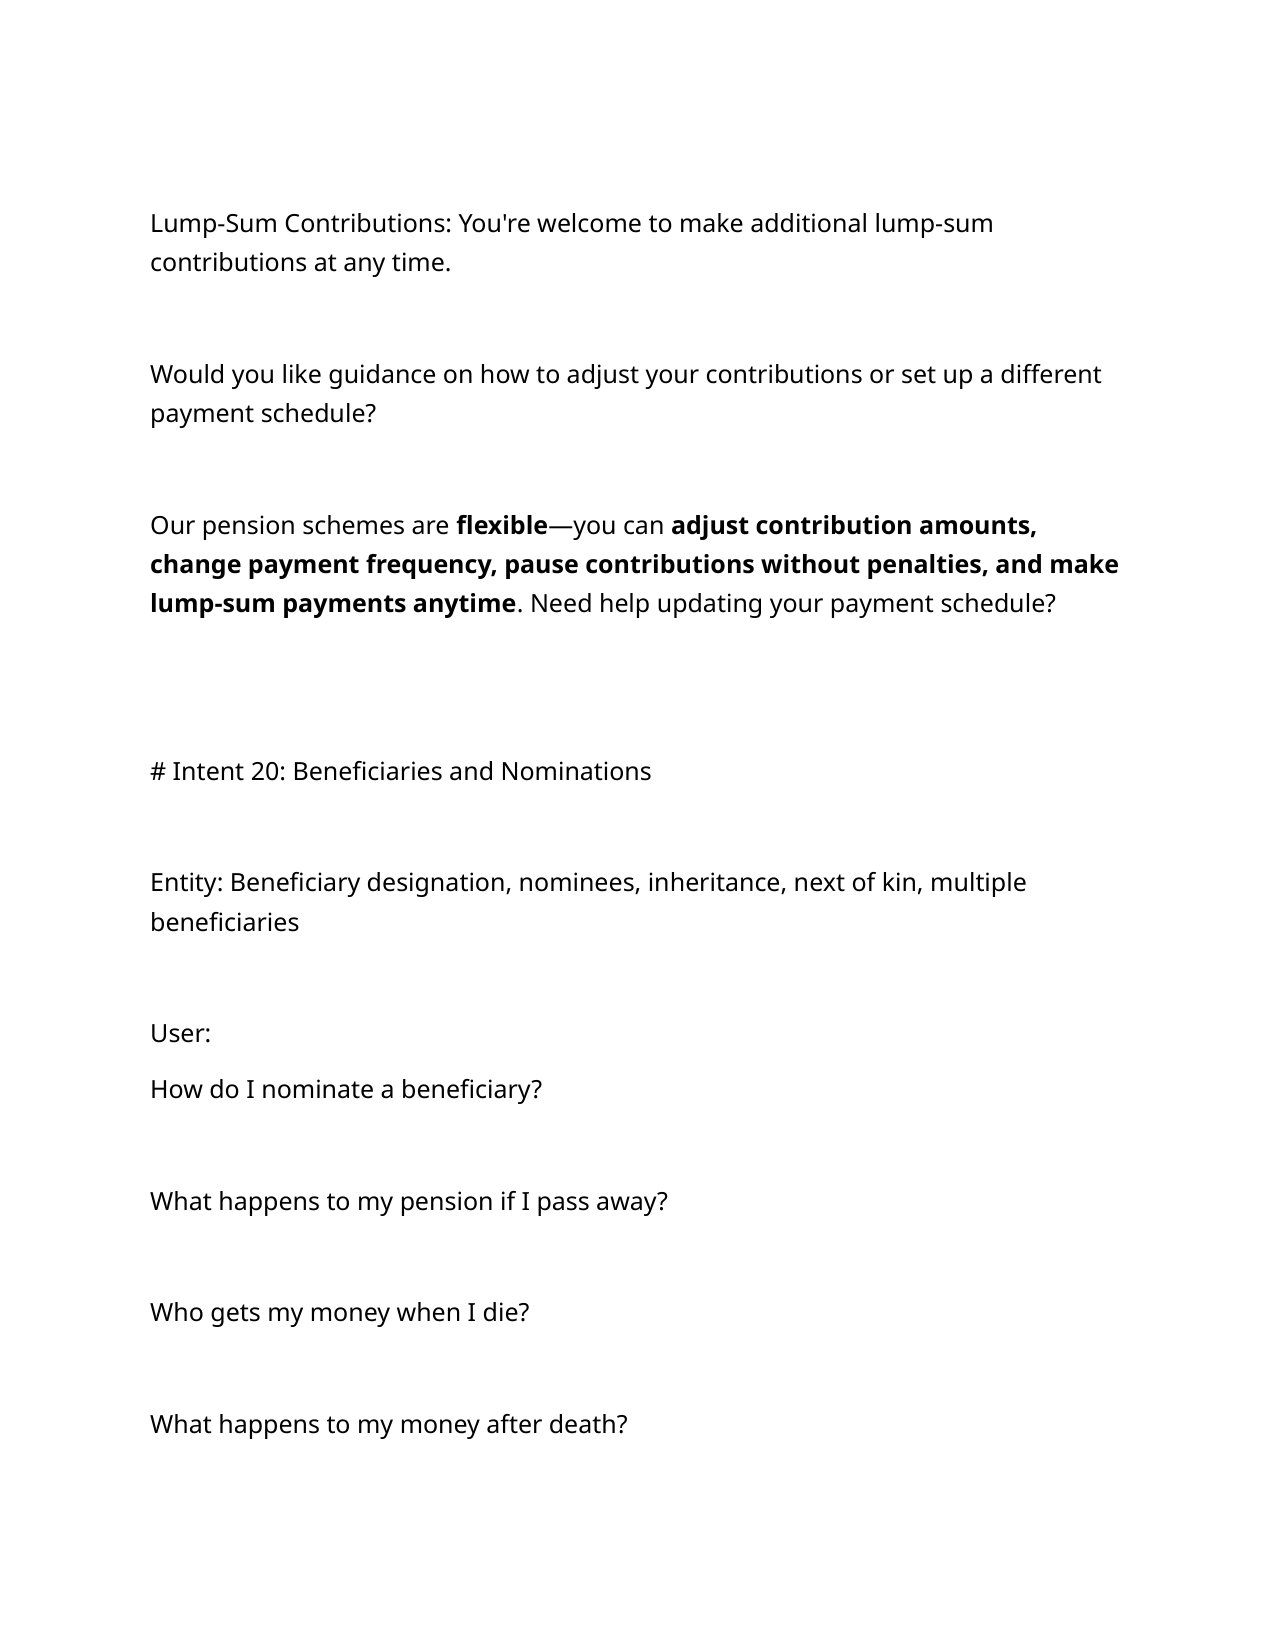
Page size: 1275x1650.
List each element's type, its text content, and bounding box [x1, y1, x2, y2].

text Our pension schemes are flexible—you can adjust contribution amounts, change payment frequency, pause contributions without penalties, and make lump-sum payments anytime. Need help updating your payment schedule? [150, 507, 1125, 620]
text How do I nominate a beneficiary? [150, 1072, 1125, 1106]
text Who gets my money when I die? [150, 1295, 1125, 1329]
text Lump-Sum Contributions: You're welcome to make additional lump-sum contributions at any time. [150, 206, 1125, 279]
text # Intent 20: Beneficiaries and Nominations [150, 753, 1125, 787]
text Entity: Beneficiary designation, nominees, inheritance, next of kin, multiple beneficiaries [150, 865, 1125, 938]
text What happens to my money after death? [150, 1407, 1125, 1441]
text Would you like guidance on how to adjust your contributions or set up a different payment schedule? [150, 357, 1125, 430]
text What happens to my pension if I pass away? [150, 1183, 1125, 1217]
text User: [150, 1016, 1125, 1050]
